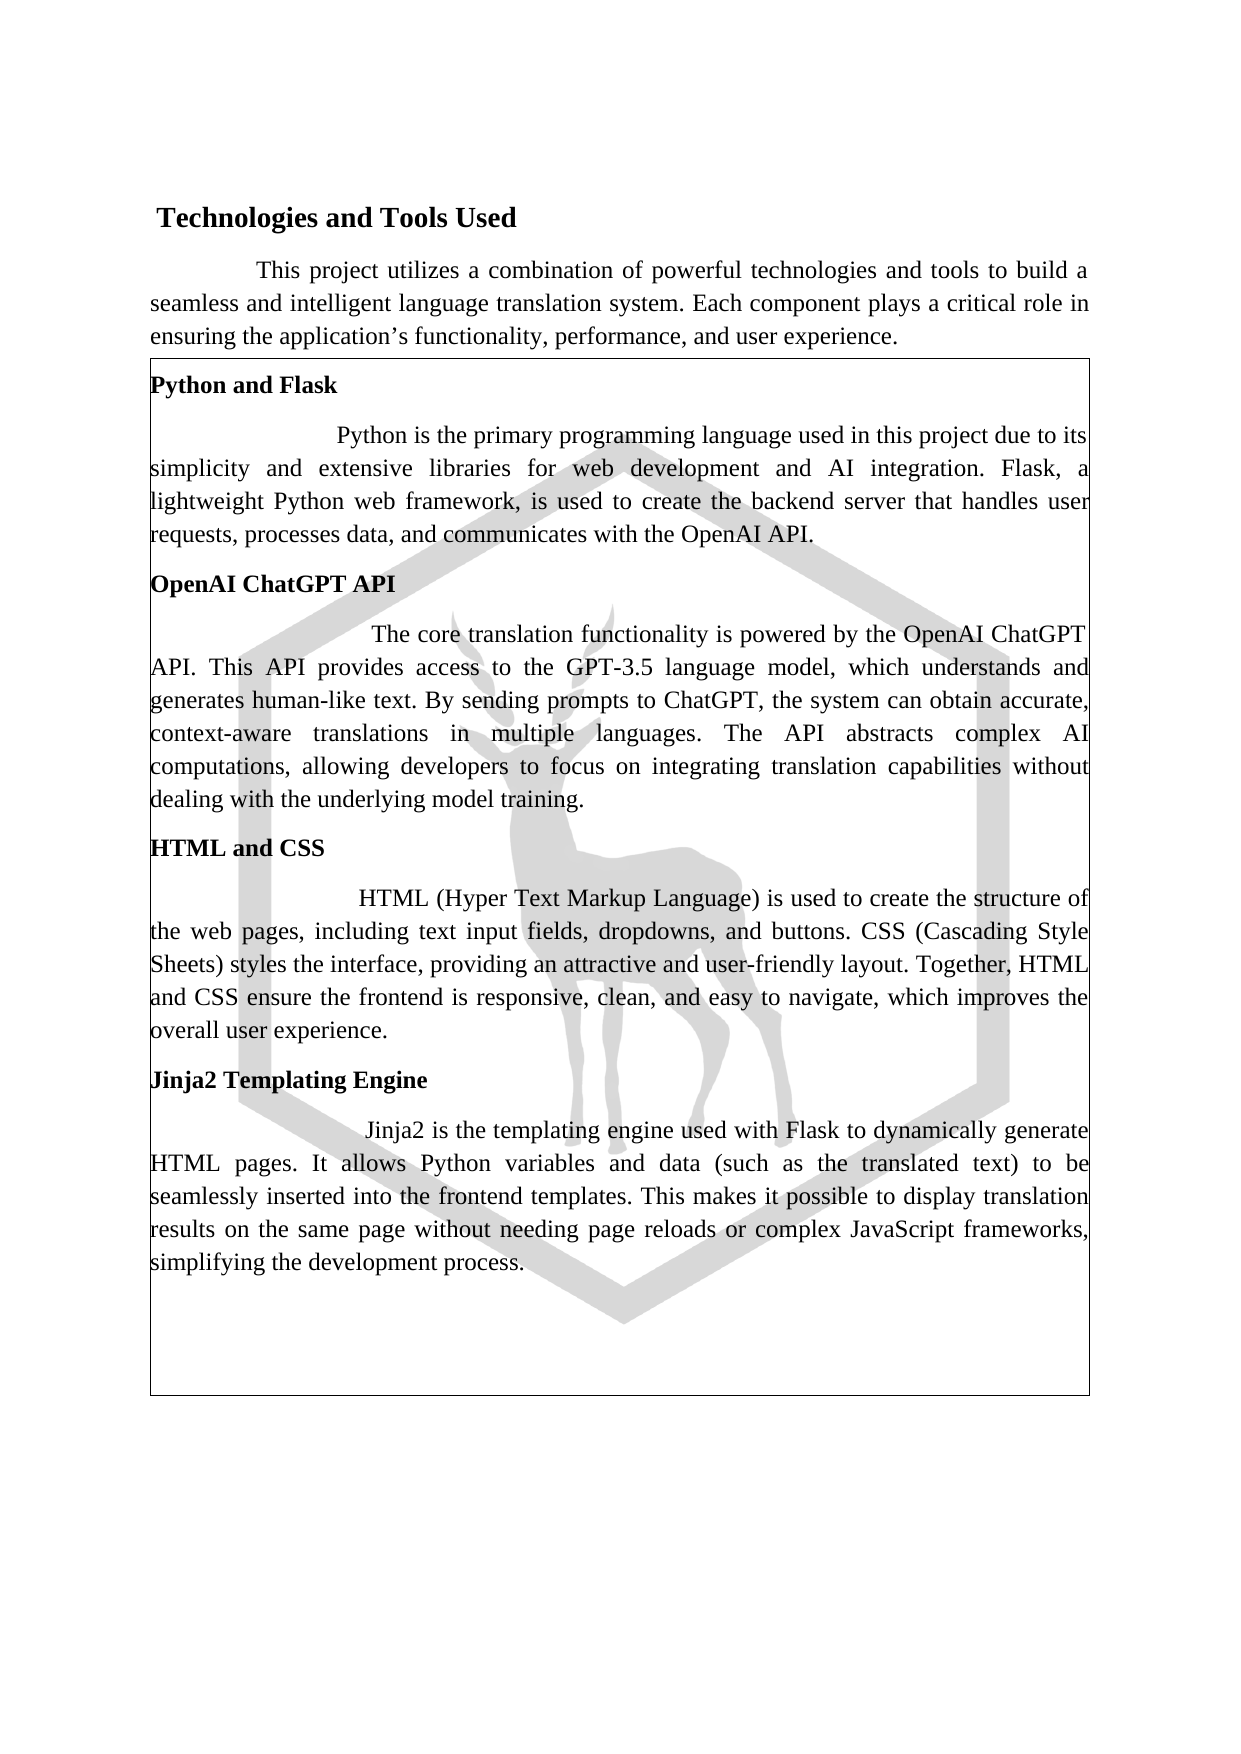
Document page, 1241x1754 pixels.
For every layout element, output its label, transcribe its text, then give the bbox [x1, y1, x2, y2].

text HTML (Hyper Text Markup Language) is used to create the structure of the web pages, including text input fields, dropdowns, and buttons. CSS (Cascading Style Sheets) styles the interface, providing an attractive and user-friendly layout. Together, HTML and CSS ensure the frontend is responsive, clean, and easy to navigate, which improves the overall user experience. [150, 883, 1090, 1044]
text OpenAI ChatGPT API [150, 569, 1090, 598]
text The core translation functionality is powered by the OpenAI ChatGPT API. This API provides access to the GPT-3.5 language model, which understands and generates human-like text. By sending prompts to ChatGPT, the system can obtain accurate, context-aware translations in multiple languages. The API abstracts complex AI computations, allowing developers to focus on integrating translation capabilities without dealing with the underlying model training. [150, 619, 1090, 813]
text This project utilizes a combination of powerful technologies and tools to build a seamless and intelligent language translation system. Each component plays a critical role in ensuring the application’s functionality, performance, and user experience. [150, 255, 1090, 350]
text HTML and CSS [150, 833, 1090, 862]
text Jinja2 Templating Engine [150, 1065, 1090, 1094]
text Jinja2 is the templating engine used with Flask to dynamically generate HTML pages. It allows Python variables and data (such as the translated text) to be seamlessly inserted into the frontend templates. This makes it possible to display translation results on the same page without needing page reloads or complex JavaScript frameworks, simplifying the development process. [150, 1115, 1090, 1276]
text Python is the primary programming language used in this project due to its simplicity and extensive libraries for web development and AI integration. Flask, a lightweight Python web framework, is used to create the backend server that handles user requests, processes data, and communicates with the OpenAI API. [150, 420, 1090, 548]
text Python and Flask [150, 371, 1090, 399]
text Technologies and Tools Used [150, 200, 1090, 233]
